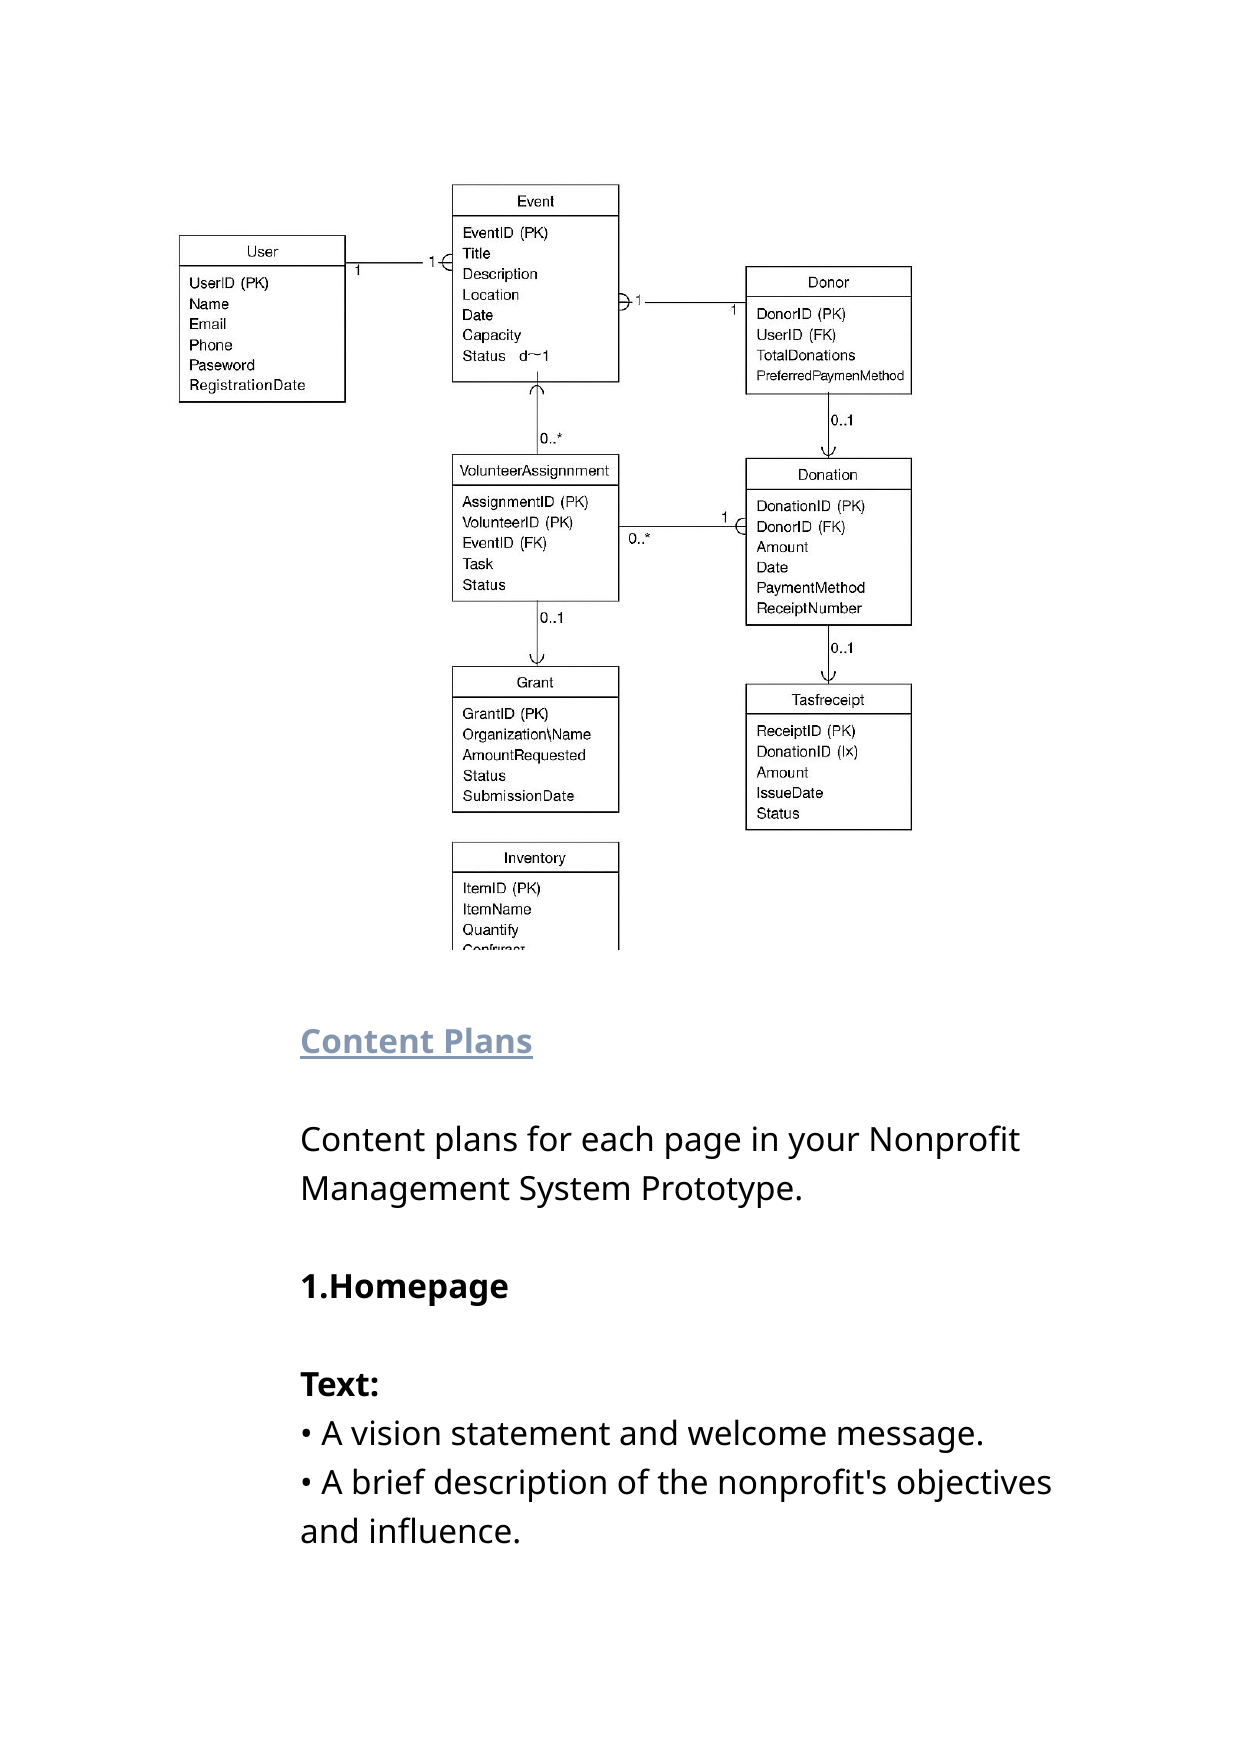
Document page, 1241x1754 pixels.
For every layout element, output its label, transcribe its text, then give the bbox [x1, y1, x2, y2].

list 1.Homepage [300, 1263, 1090, 1308]
picture [150, 150, 935, 950]
list • A vision statement and welcome message. [300, 1409, 1090, 1455]
list Content plans for each page in your Nonprofit Management System Prototype. [300, 1116, 1090, 1210]
list Text: [300, 1361, 1090, 1406]
list Content Plans [300, 1018, 1090, 1063]
list • A brief description of the nonprofit's objectives and influence. [300, 1458, 1090, 1553]
